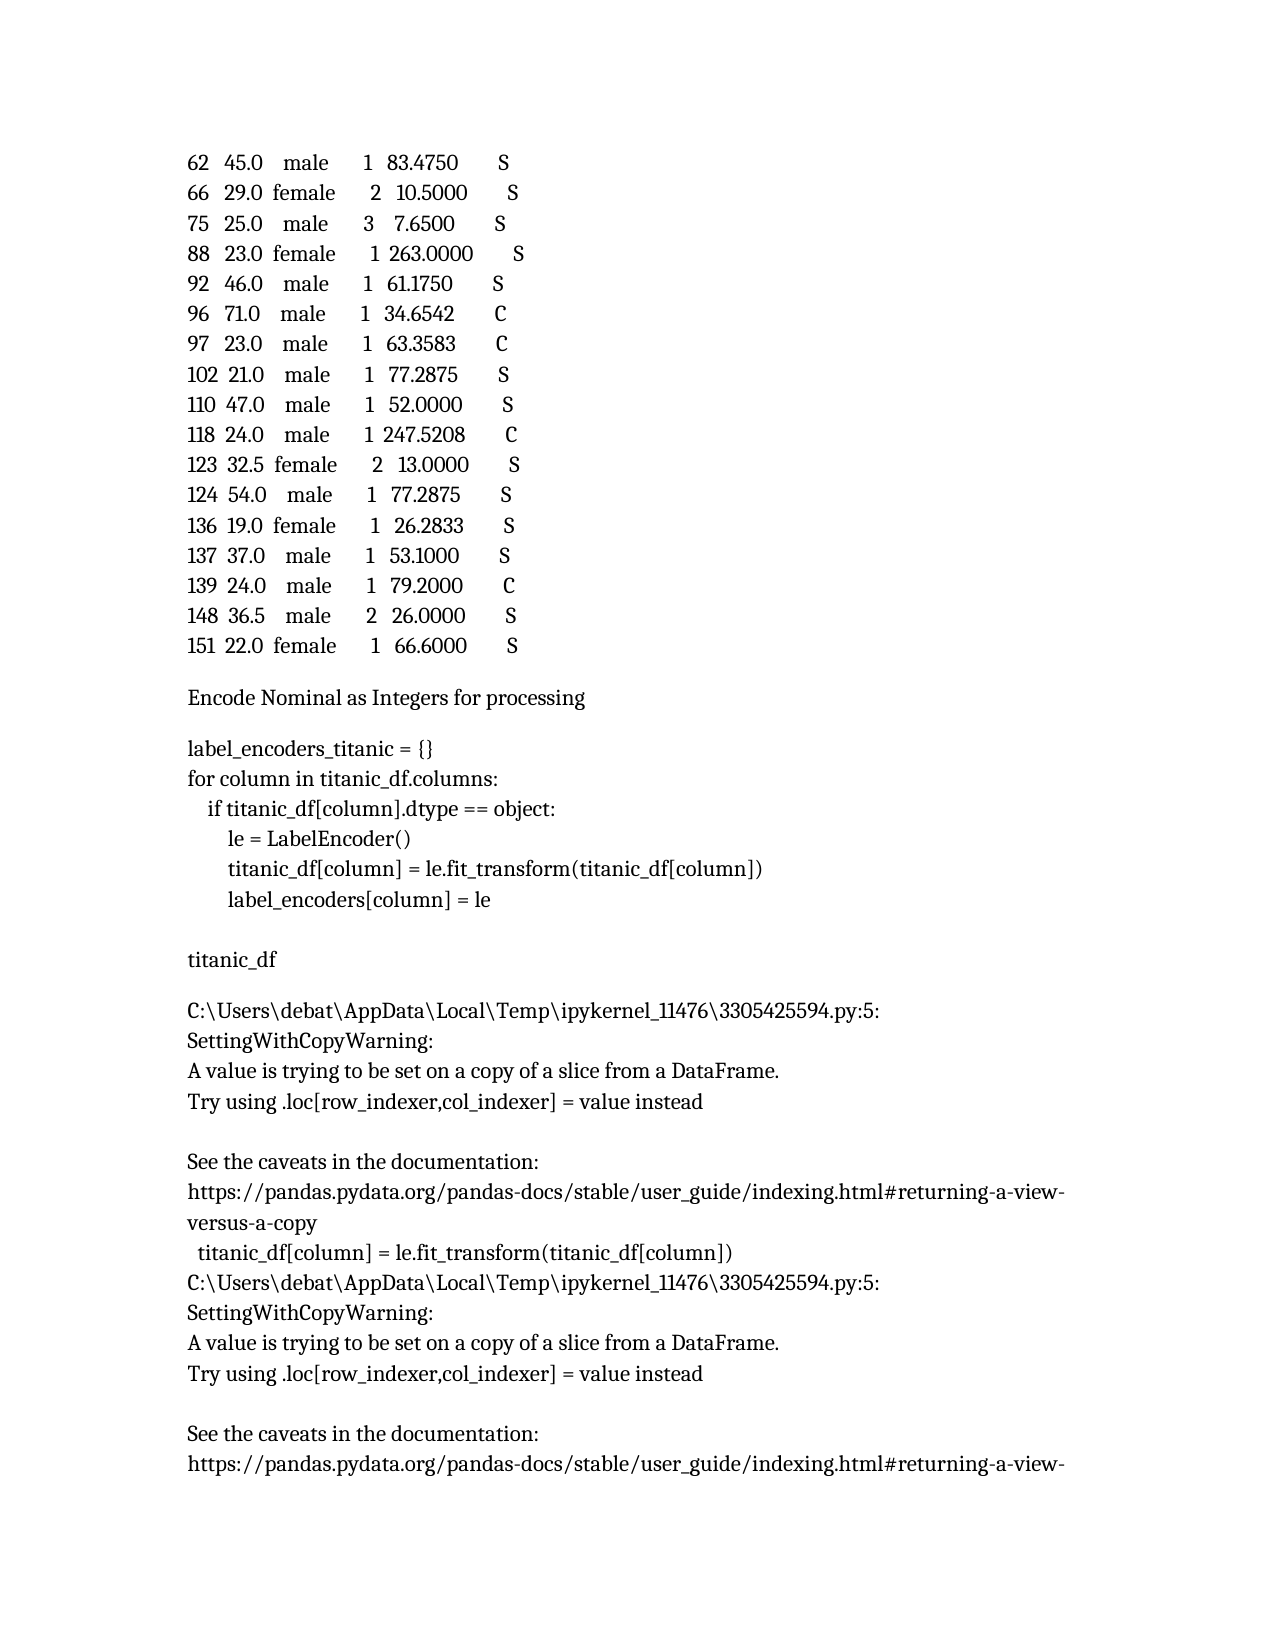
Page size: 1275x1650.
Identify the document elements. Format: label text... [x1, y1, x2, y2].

text label_encoders_titanic = {} for column in titanic_df.columns: if titanic_df[column].dtype == object: le = LabelEncoder() titanic_df[column] = le.fit_transform(titanic_df[column]) label_encoders[column] = le titanic_df [187, 735, 1087, 973]
text Encode Nominal as Integers for processing [187, 684, 1087, 711]
